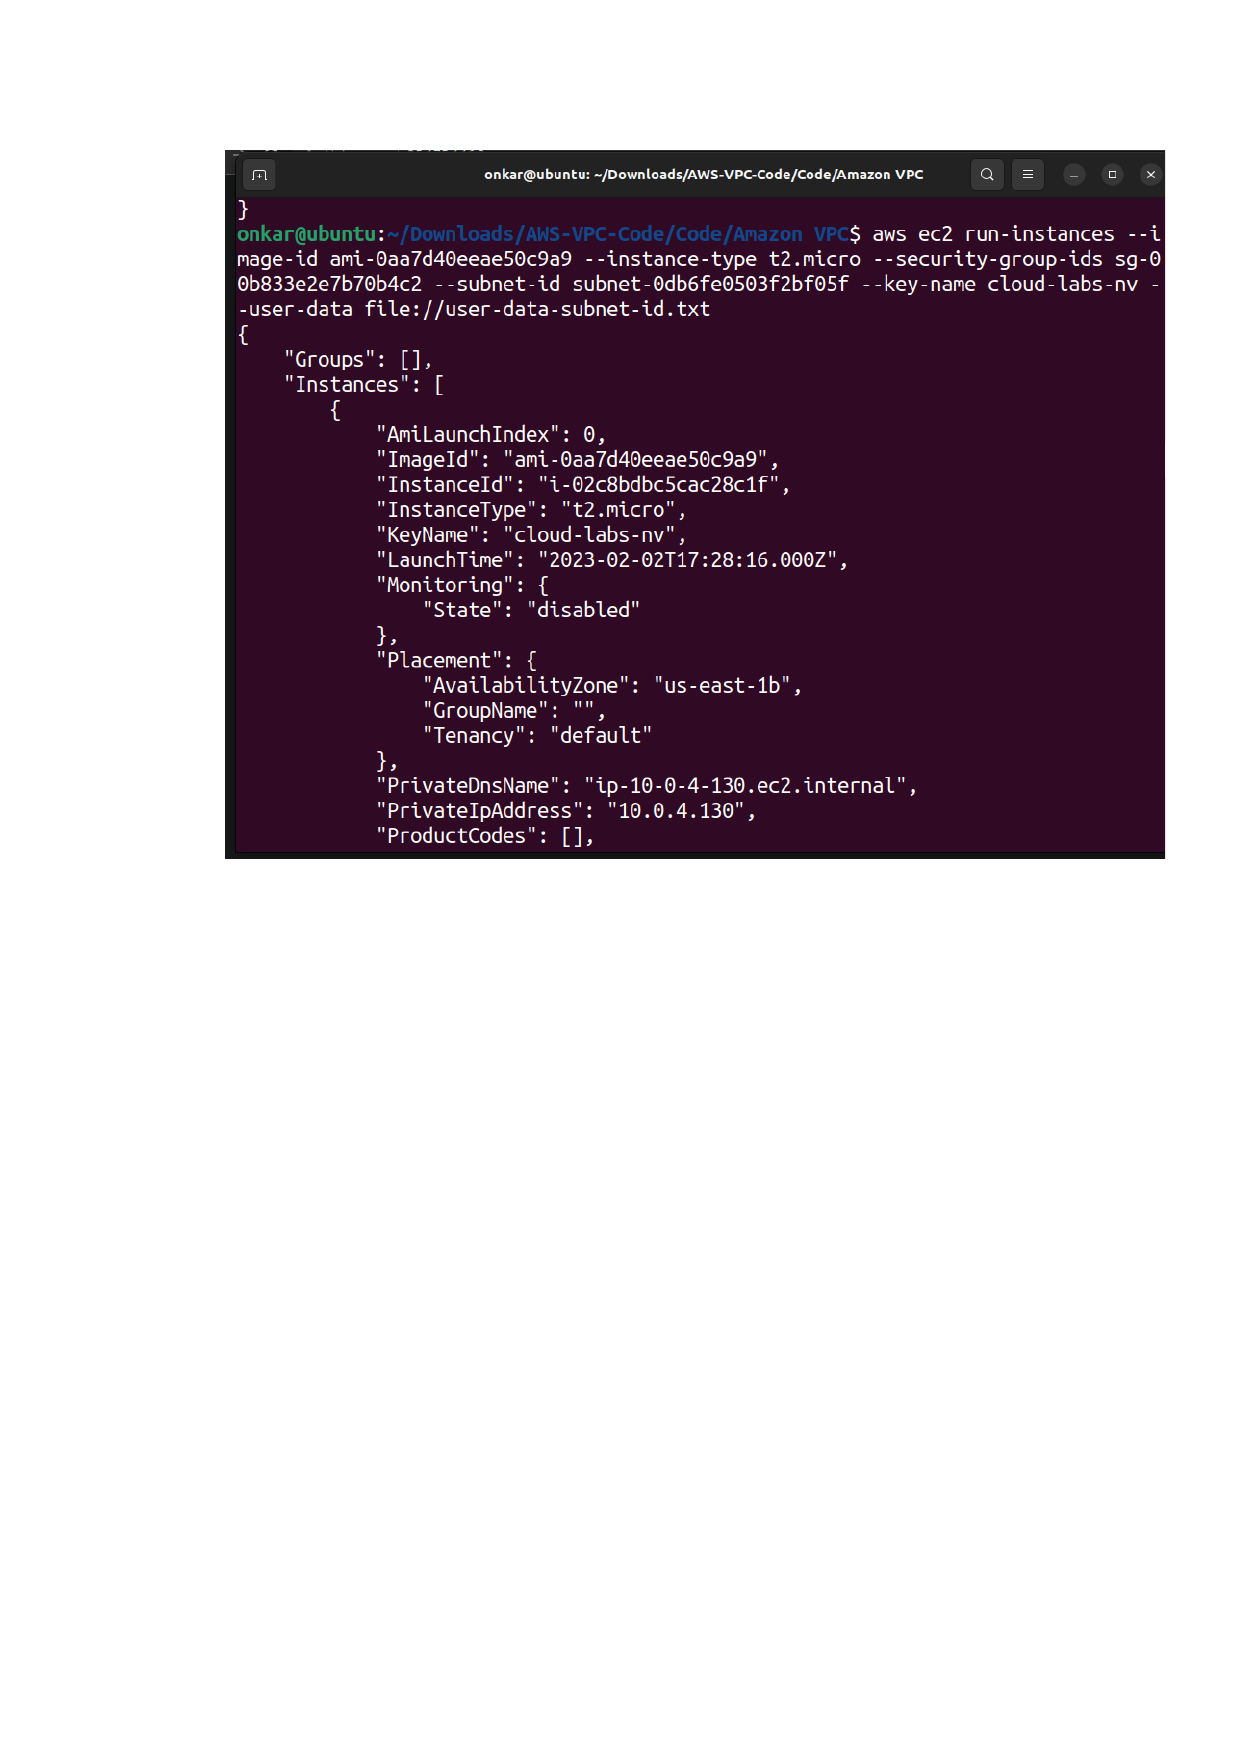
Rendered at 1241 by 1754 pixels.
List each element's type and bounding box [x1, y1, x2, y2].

picture [225, 150, 1166, 859]
